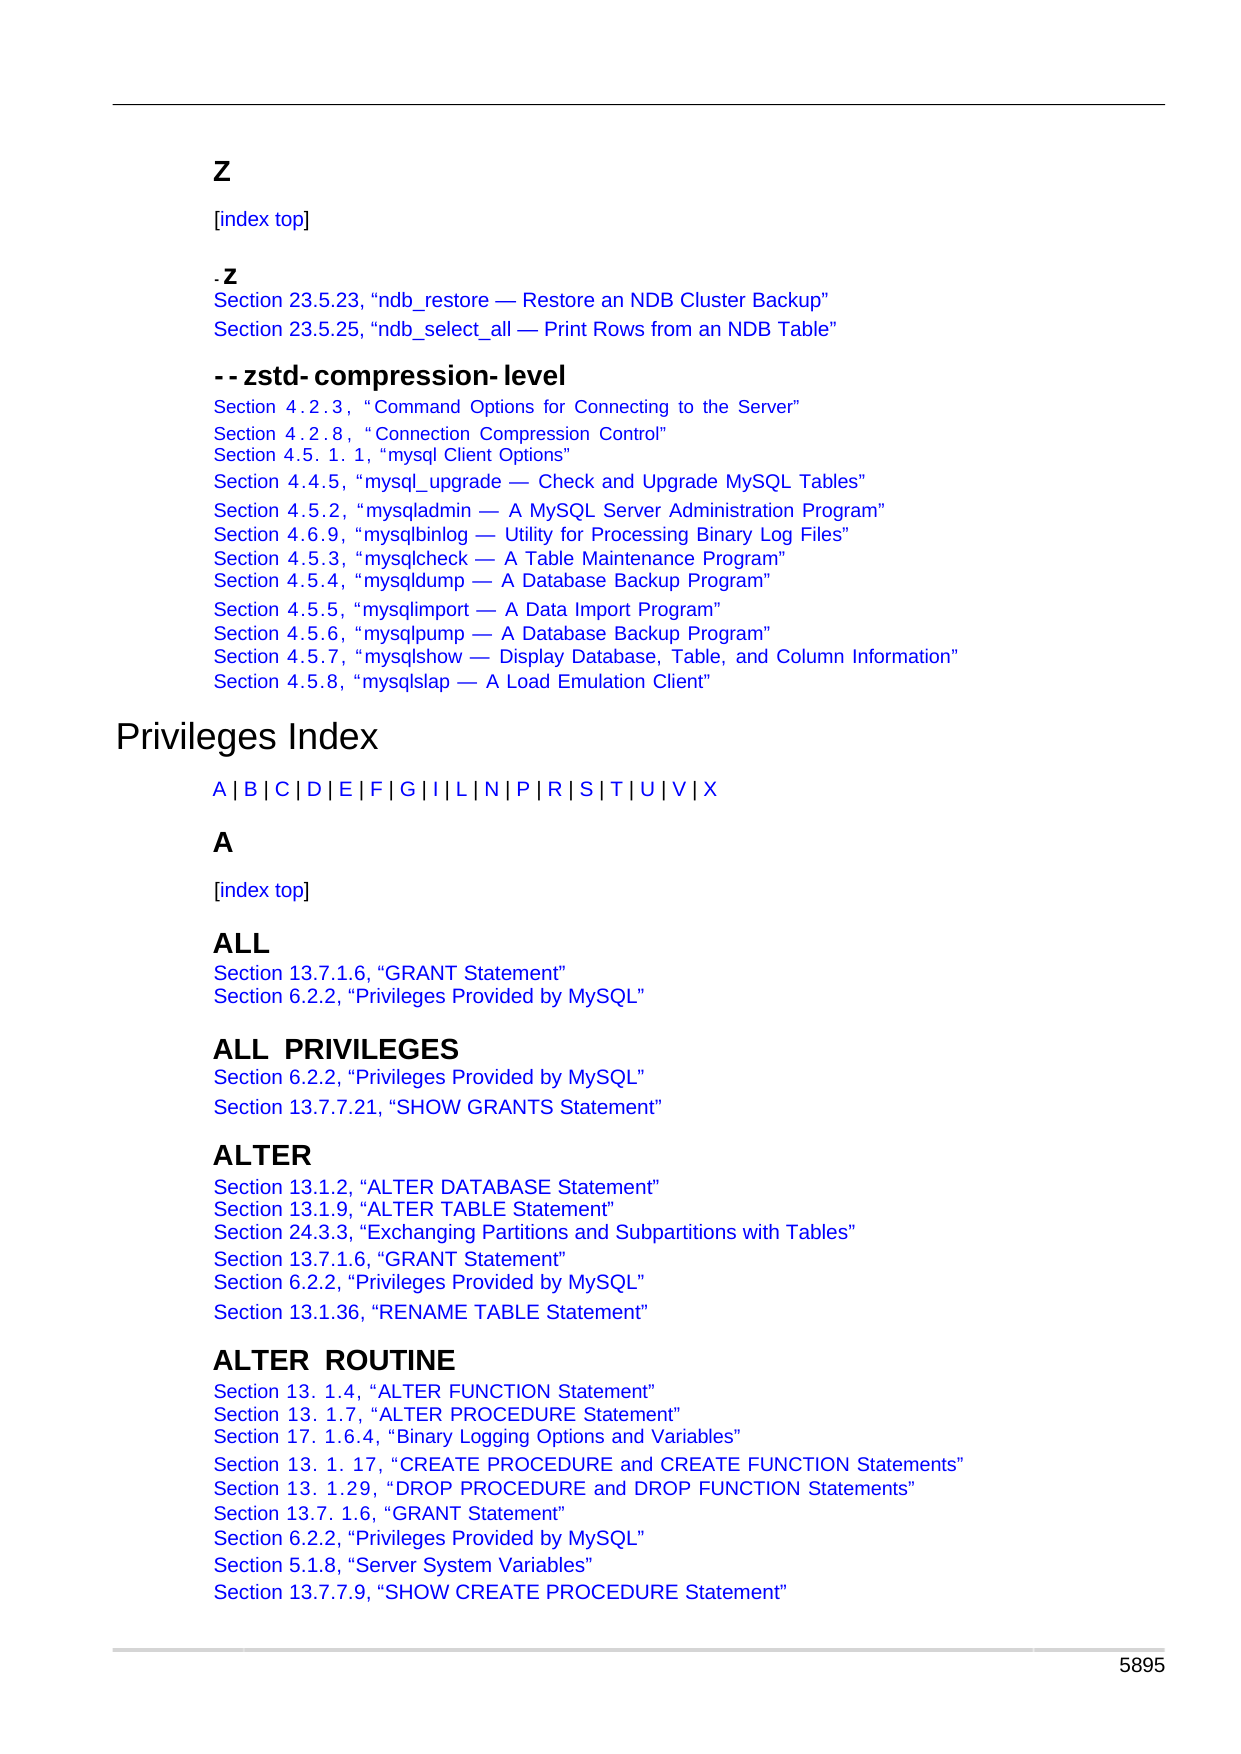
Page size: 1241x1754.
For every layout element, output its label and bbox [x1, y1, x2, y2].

picture [112, 1648, 1166, 1652]
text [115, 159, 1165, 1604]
